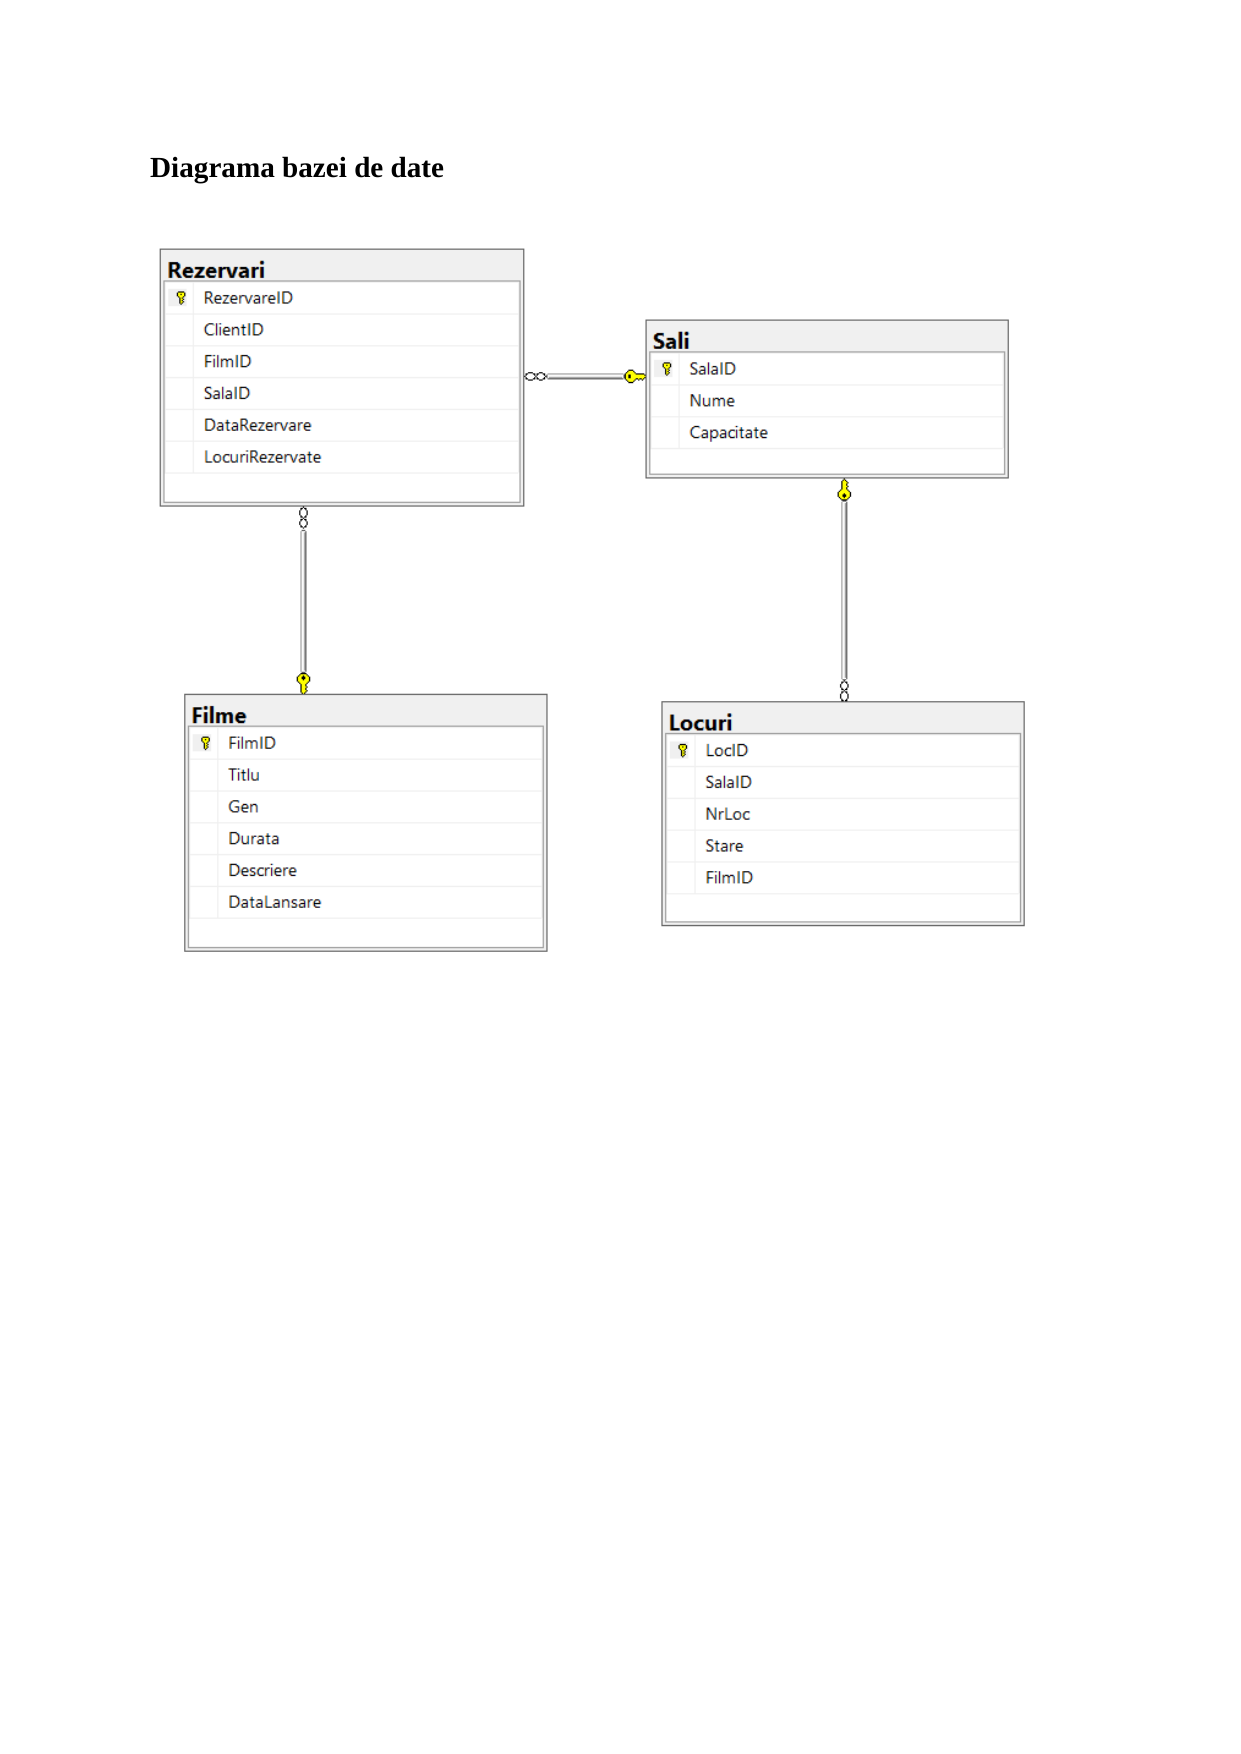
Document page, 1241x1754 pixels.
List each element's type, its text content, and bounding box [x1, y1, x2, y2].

picture [150, 212, 1091, 996]
text Diagrama bazei de date [150, 150, 1090, 183]
